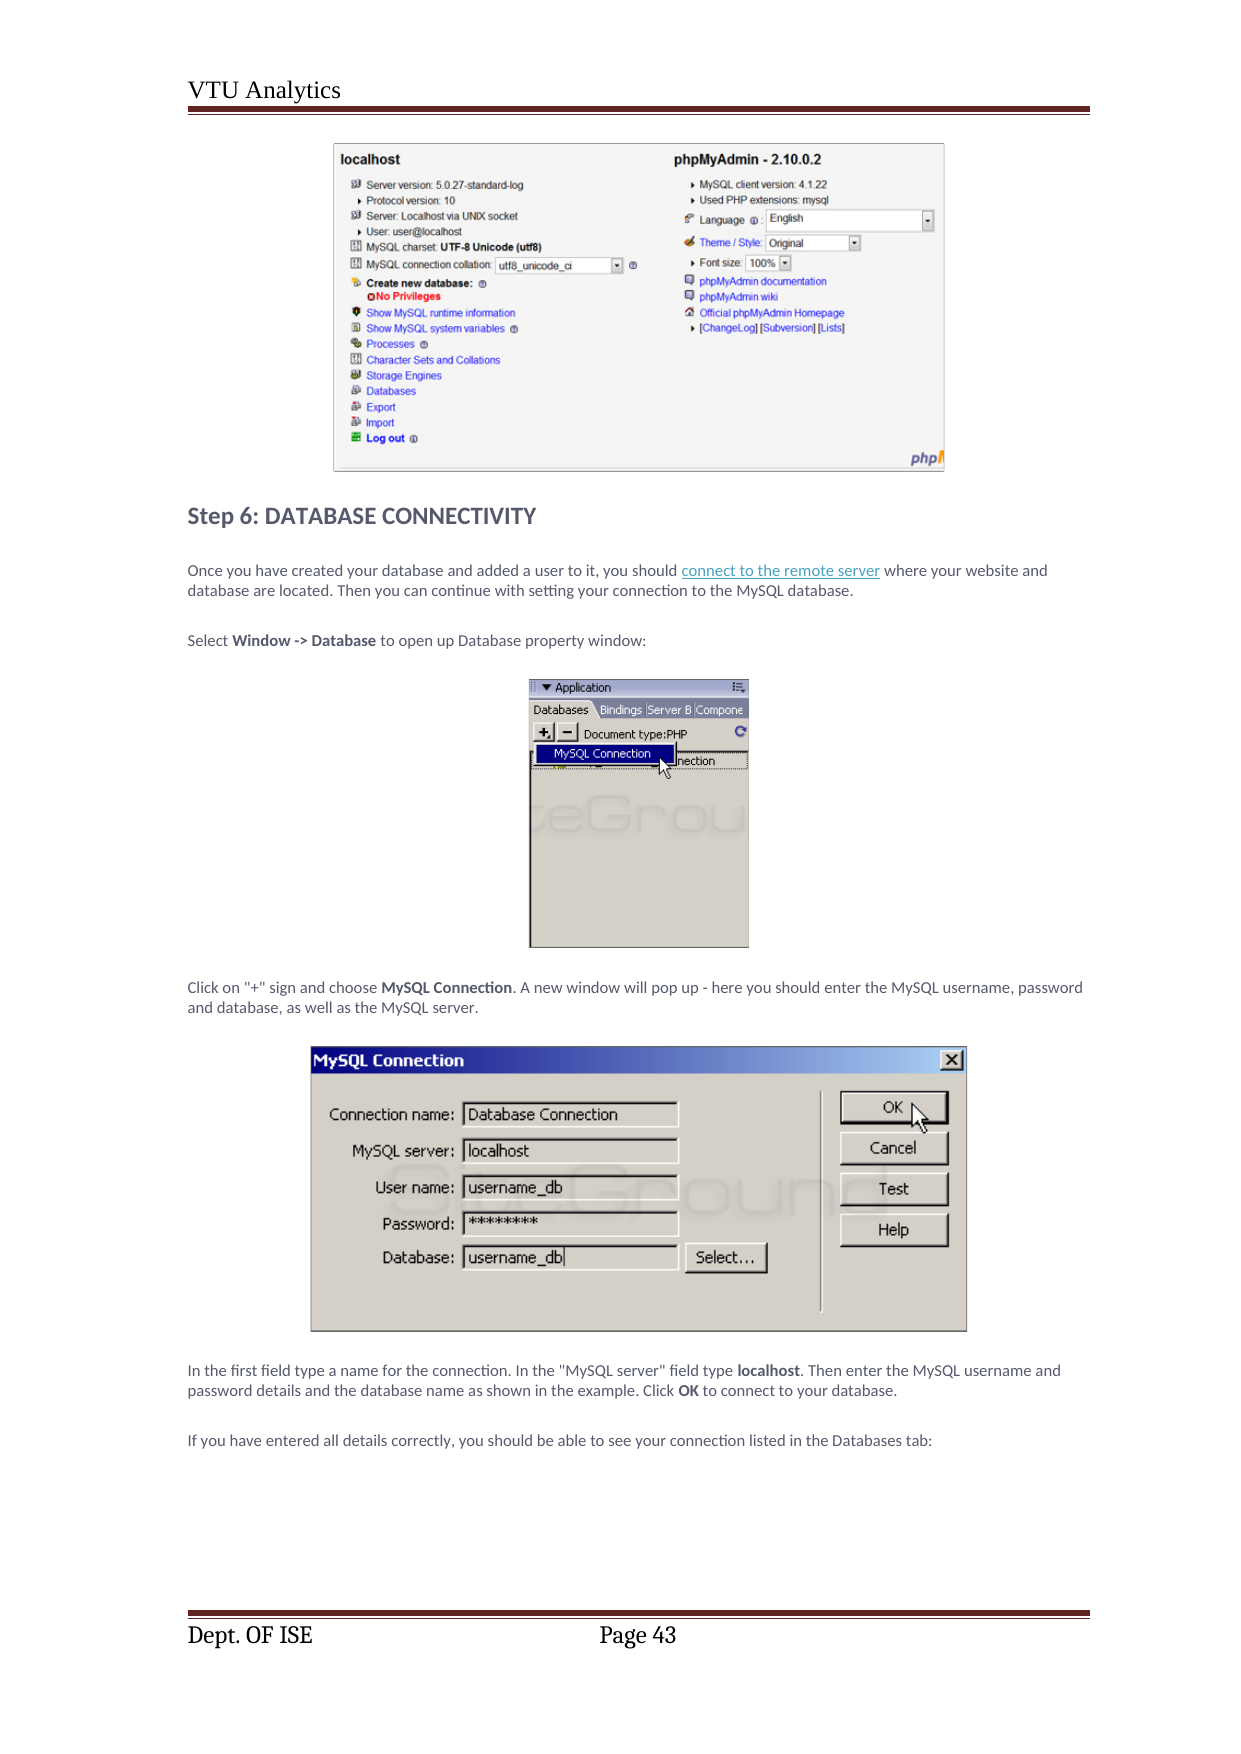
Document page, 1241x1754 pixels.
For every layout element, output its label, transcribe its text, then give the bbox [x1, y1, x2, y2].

text Once you have created your database and added a user to it, you should connect to the remote server where your website and database are located. Then you can continue with setting your connection to the MySQL database. [187, 560, 1090, 601]
text In the first field type a name for the connection. In the "MySQL server" field type localhost. Then enter the MySQL username and password details and the database name as shown in the example. Click OK to connect to your database. [187, 1360, 1090, 1401]
picture [310, 1046, 968, 1332]
text Select Window -> Database to open up Database property window: [187, 630, 1090, 650]
text Click on "+" sign and choose MySQL Connection. A new window will pop up - here you should enter the MySQL username, password and database, as well as the MySQL server. [187, 977, 1090, 1018]
text If you have entered all details correctly, you should be able to see your connection listed in the Databases tab: [187, 1430, 1090, 1451]
picture [528, 679, 749, 948]
text Step 6: DATABASE CONNECTIVITY [187, 500, 1090, 531]
picture [333, 143, 945, 472]
